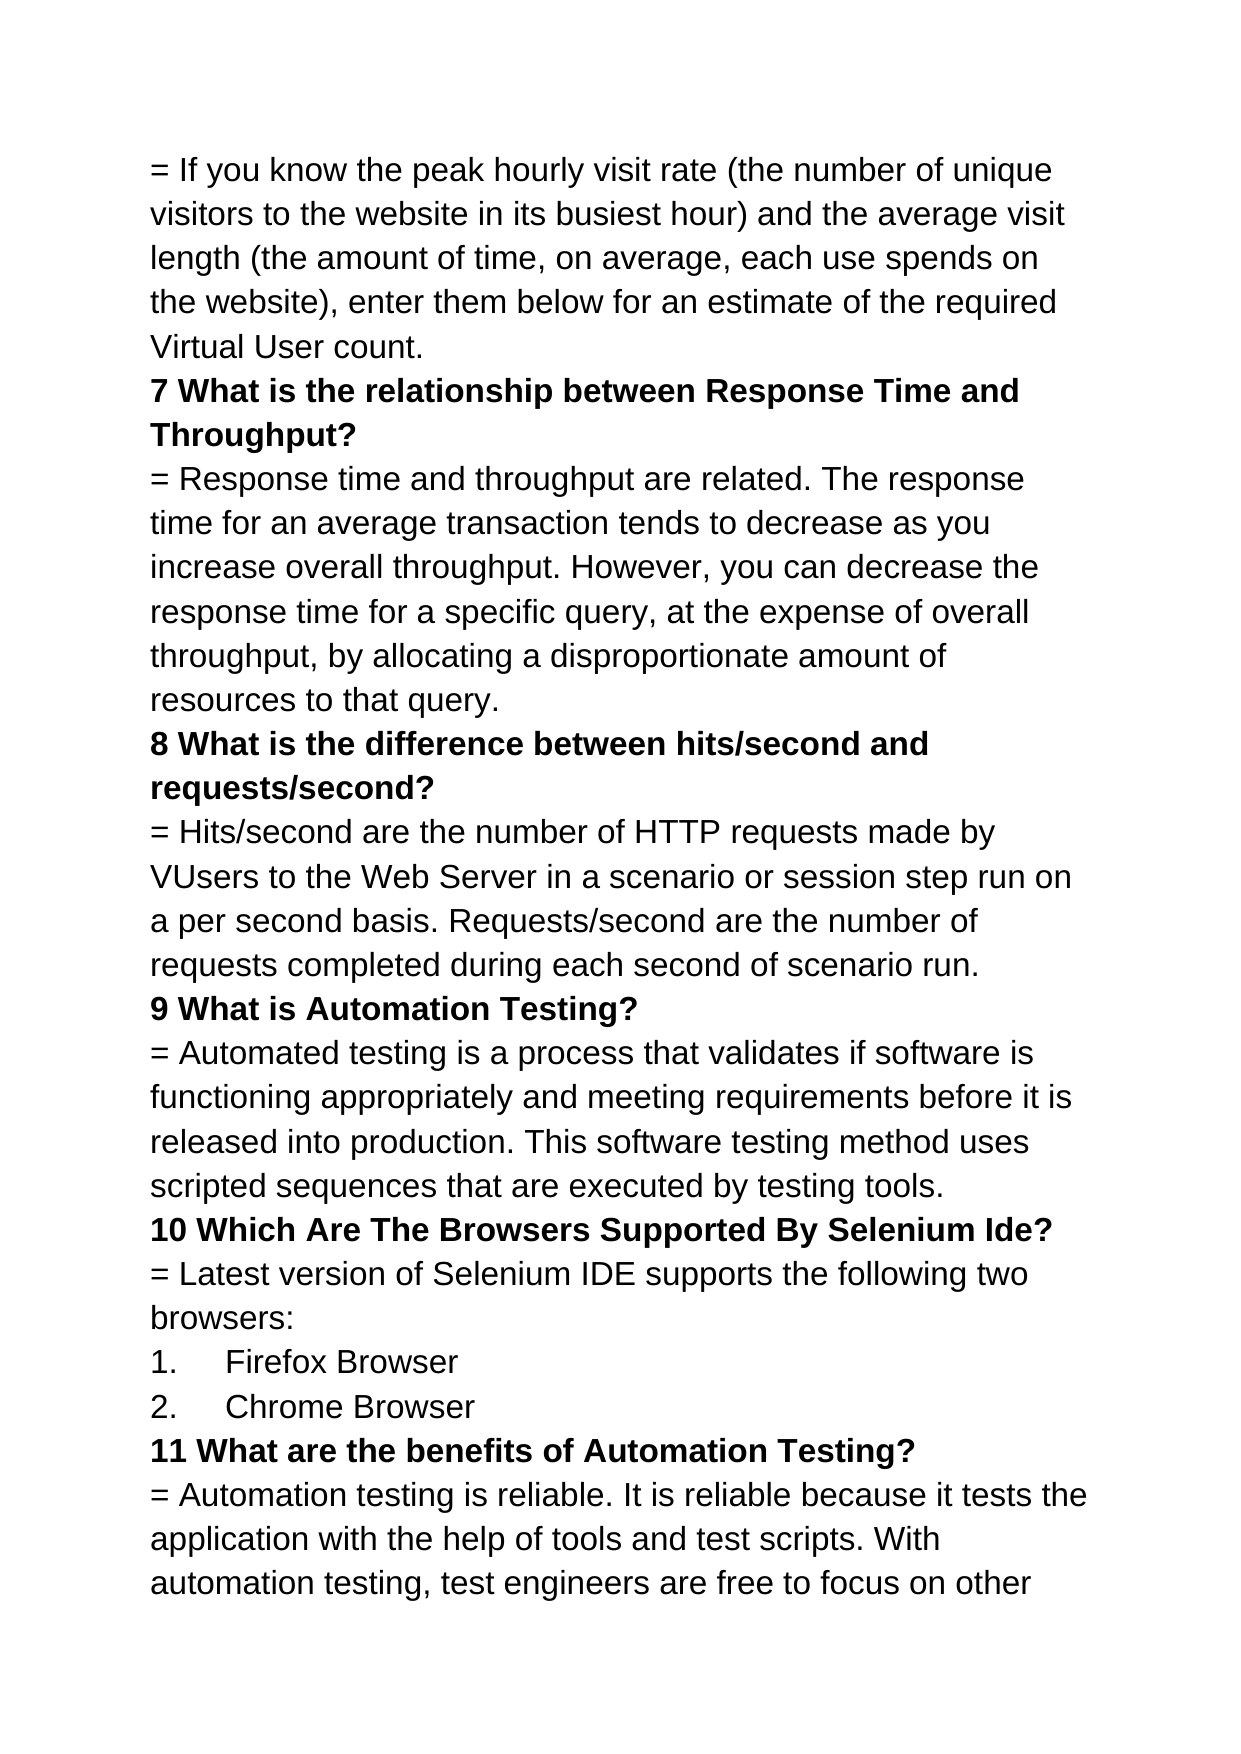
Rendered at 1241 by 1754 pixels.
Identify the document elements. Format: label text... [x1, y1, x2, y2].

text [150, 1475, 1090, 1602]
text 7 What is the relationship between Response Time and Throughput? [150, 371, 1090, 453]
text 10 Which Are The Browsers Supported By Selenium Ide? [150, 1210, 1090, 1248]
text = Automated testing is a process that validates if software is functioning appropriately and meeting requirements before it is released into production. This software testing method uses scripted sequences that are executed by testing tools. [150, 1033, 1090, 1204]
text 9 What is Automation Testing? [150, 989, 1090, 1028]
text = If you know the peak hourly visit rate (the number of unique visitors to the website in its busiest hour) and the average visit length (the amount of time, on average, each use spends on the website), enter them below for an estimate of the required Virtual User count. [150, 150, 1090, 365]
text 2. Chrome Browser [150, 1387, 1090, 1425]
text 1. Firefox Browser [150, 1342, 1090, 1381]
text = Response time and throughput are related. The response time for an average transaction tends to decrease as you increase overall throughput. However, you can decrease the response time for a specific query, at the expense of overall throughput, by allocating a disproportionate amount of resources to that query. [150, 459, 1090, 718]
text 8 What is the difference between hits/second and requests/second? [150, 724, 1090, 807]
text = Latest version of Selenium IDE supports the following two browsers: [150, 1254, 1090, 1337]
text = Hits/second are the number of HTTP requests made by VUsers to the Web Server in a scenario or session step run on a per second basis. Requests/second are the number of requests completed during each second of scenario run. [150, 812, 1090, 983]
text 11 What are the benefits of Automation Testing? [150, 1431, 1090, 1469]
